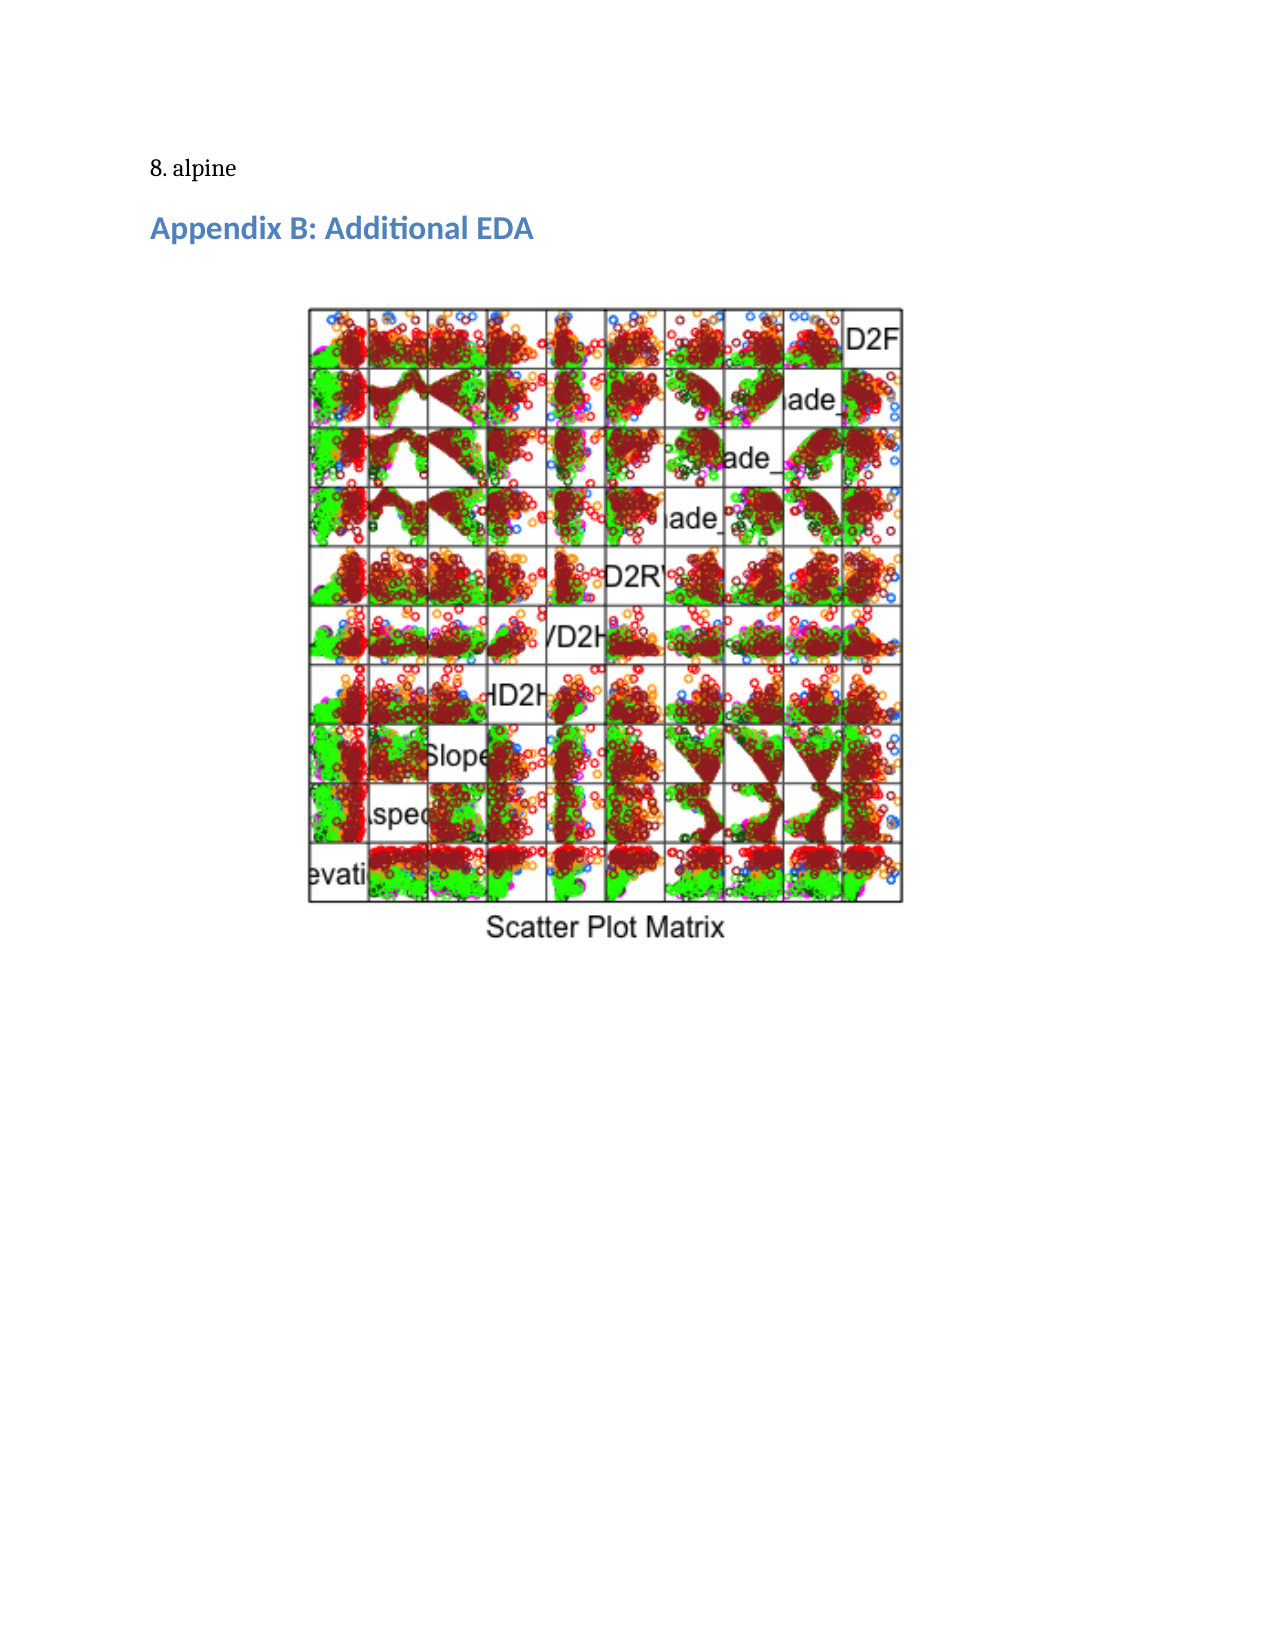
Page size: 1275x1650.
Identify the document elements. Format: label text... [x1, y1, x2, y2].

subtitle Appendix B: Additional EDA [150, 207, 1125, 248]
table_cell 8. alpine [139, 150, 1275, 186]
picture [168, 266, 1044, 967]
